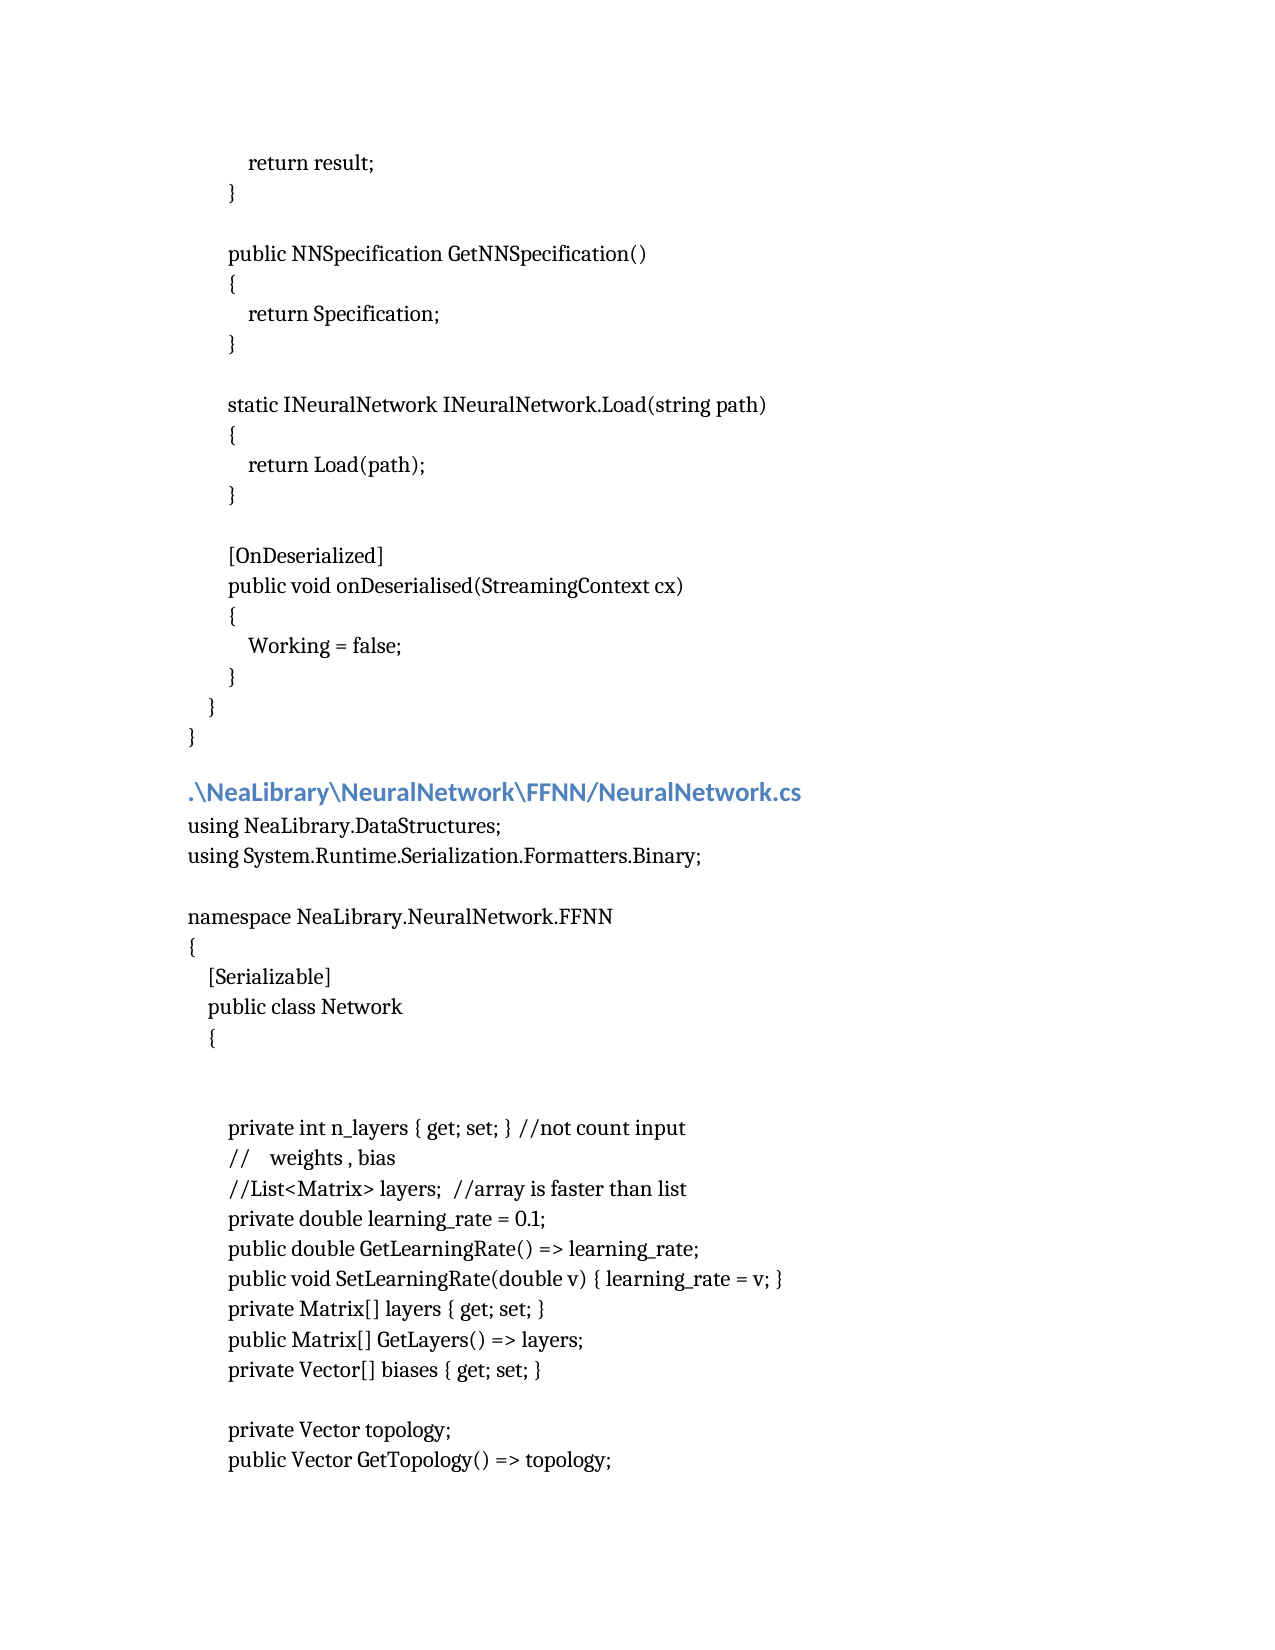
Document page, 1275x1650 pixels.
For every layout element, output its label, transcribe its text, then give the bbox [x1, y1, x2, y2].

subtitle .\NeaLibrary\NeuralNetwork\FFNN/NeuralNetwork.cs [187, 775, 1087, 808]
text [187, 150, 1087, 750]
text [187, 813, 1087, 1474]
